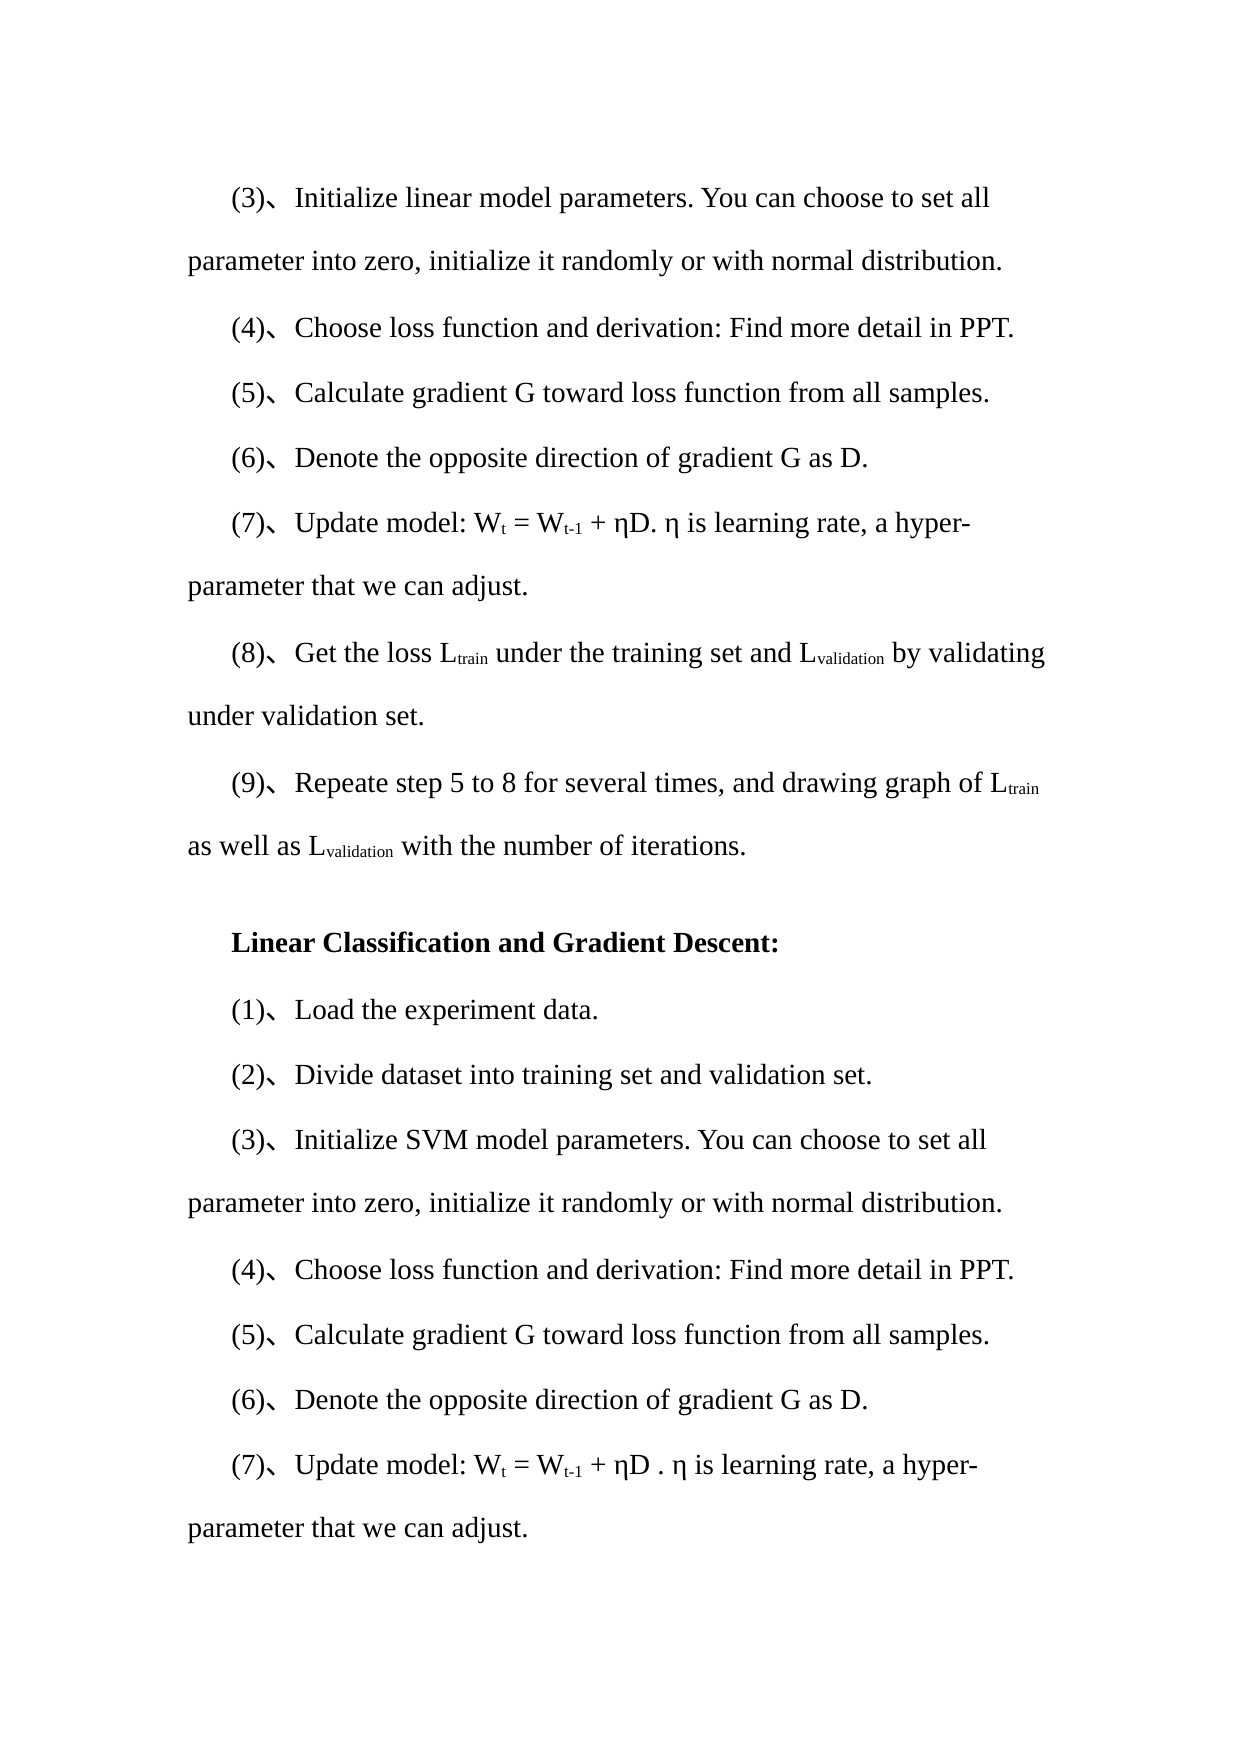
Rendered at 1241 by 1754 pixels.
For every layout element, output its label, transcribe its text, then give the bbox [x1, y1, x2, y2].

text (7)、Update model: Wt = Wt-1 + ηD. η is learning rate, a hyper-parameter that we can adjust. [187, 487, 1053, 617]
text Linear Classification and Gradient Descent: [187, 909, 1053, 974]
text (6)、Denote the opposite direction of gradient G as D. [187, 422, 1053, 487]
text (4)、Choose loss function and derivation: Find more detail in PPT. [187, 292, 1053, 357]
text (8)、Get the loss Ltrain under the training set and Lvalidation by validating under validation set. [187, 617, 1053, 747]
text (4)、Choose loss function and derivation: Find more detail in PPT. [187, 1234, 1053, 1299]
text (3)、Initialize linear model parameters. You can choose to set all parameter into zero, initialize it randomly or with normal distribution. [187, 162, 1053, 292]
text (9)、Repeate step 5 to 8 for several times, and drawing graph of Ltrain as well as Lvalidation with the number of iterations. [187, 747, 1053, 877]
text (2)、Divide dataset into training set and validation set. [187, 1039, 1053, 1104]
text (5)、Calculate gradient G toward loss function from all samples. [187, 357, 1053, 422]
text (7)、Update model: Wt = Wt-1 + ηD . η is learning rate, a hyper-parameter that we can adjust. [187, 1429, 1053, 1559]
text (5)、Calculate gradient G toward loss function from all samples. [187, 1299, 1053, 1364]
text (3)、Initialize SVM model parameters. You can choose to set all parameter into zero, initialize it randomly or with normal distribution. [187, 1104, 1053, 1234]
text (6)、Denote the opposite direction of gradient G as D. [187, 1364, 1053, 1429]
text (1)、Load the experiment data. [187, 974, 1053, 1039]
